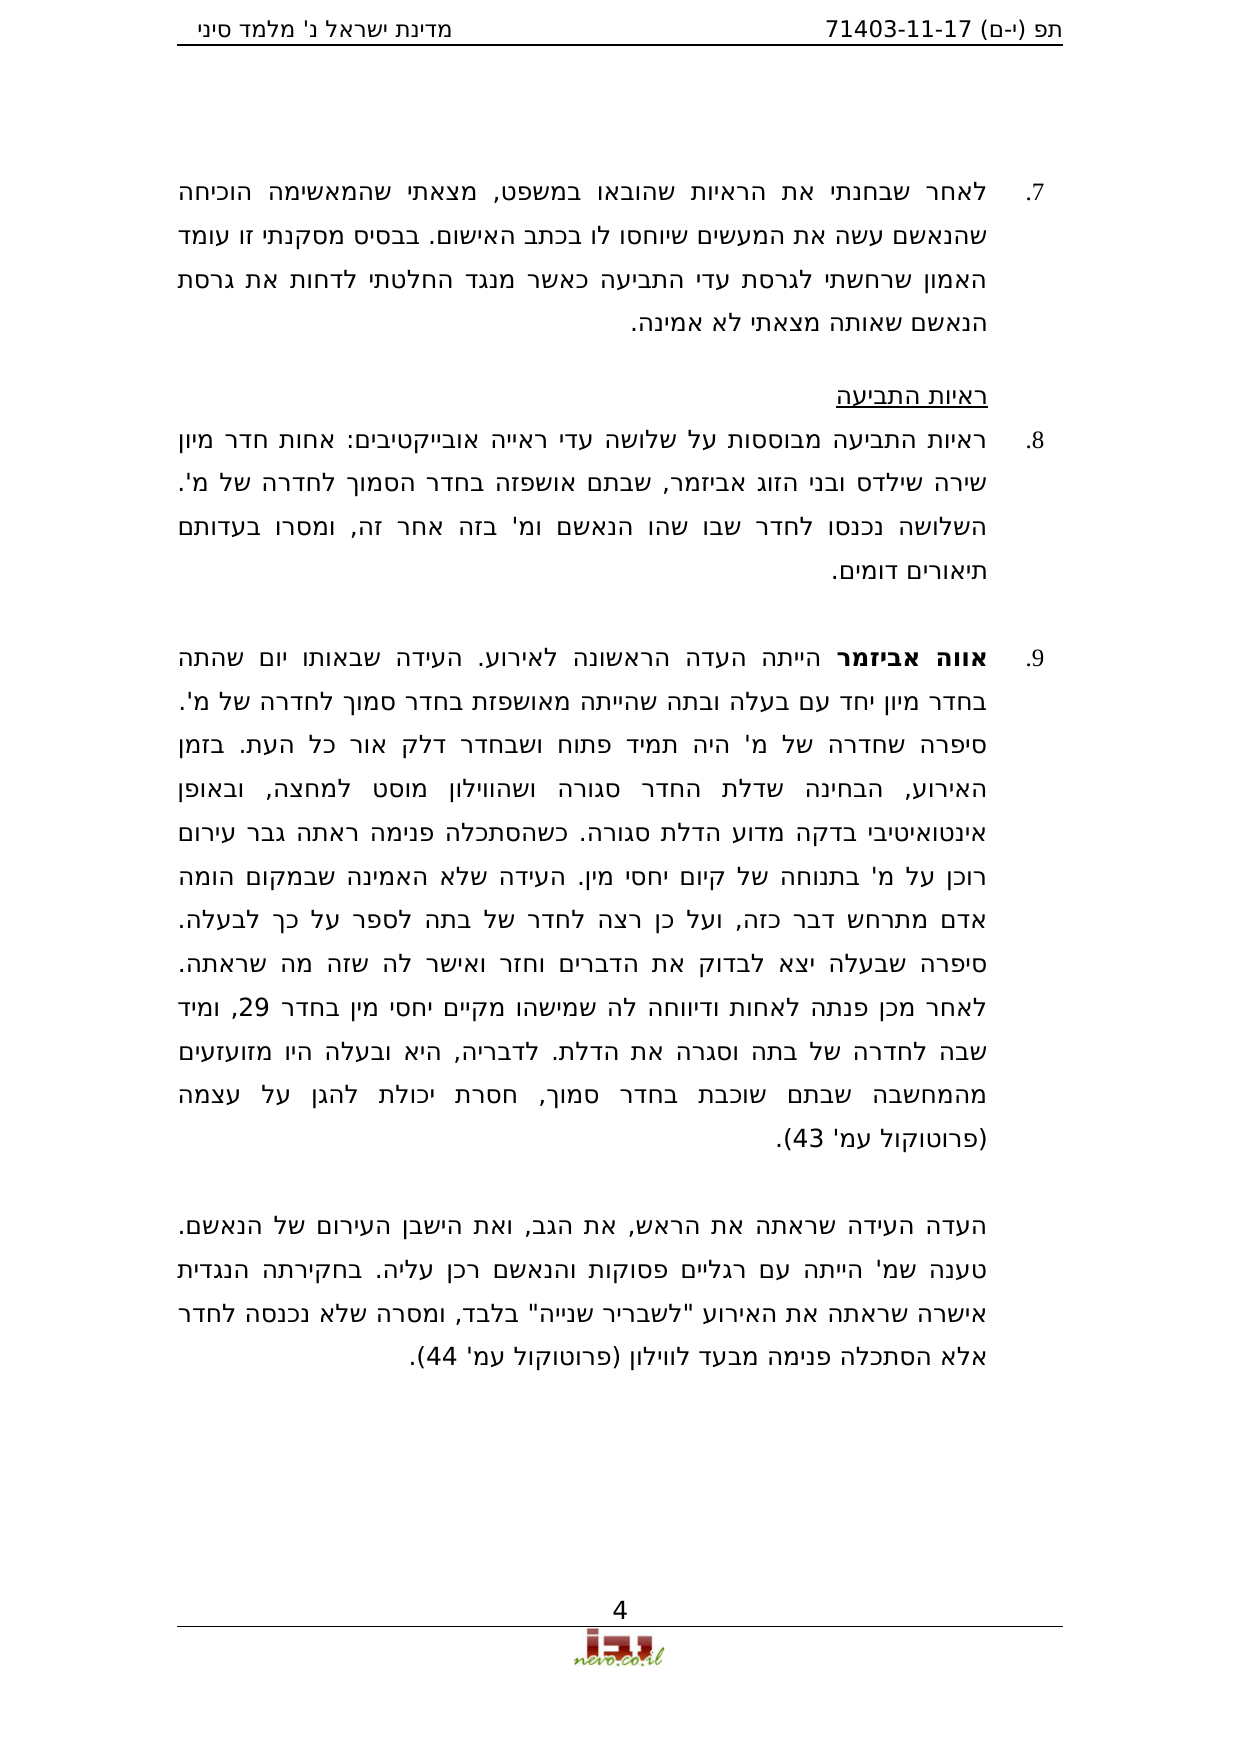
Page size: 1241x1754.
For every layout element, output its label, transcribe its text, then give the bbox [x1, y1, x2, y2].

text ראיות התביעה [177, 381, 988, 410]
list אווה אביזמר הייתה העדה הראשונה לאירוע. העידה שבאותו יום שהתה בחדר מיון יחד עם בעלה ובתה שהייתה מאושפזת בחדר סמוך לחדרה של מ'. סיפרה שחדרה של מ' היה תמיד פתוח ושבחדר דלק אור כל העת. בזמן האירוע, הבחינה שדלת החדר סגורה ושהווילון מוסט למחצה, ובאופן אינטואיטיבי בדקה מדוע הדלת סגורה. כשהסתכלה פנימה ראתה גבר עירום רוכן על מ' בתנוחה של קיום יחסי מין. העידה שלא האמינה שבמקום הומה אדם מתרחש דבר כזה, ועל כן רצה לחדר של בתה לספר על כך לבעלה. סיפרה שבעלה יצא לבדוק את הדברים וחזר ואישר לה שזה מה שראתה. לאחר מכן פנתה לאחות ודיווחה לה שמישהו מקיים יחסי מין בחדר 29, ומיד שבה לחדרה של בתה וסגרה את הדלת. לדבריה, היא ובעלה היו מזועזעים מהמחשבה שבתם שוכבת בחדר סמוך, חסרת יכולת להגן על עצמה (פרוטוקול עמ' 43). [177, 643, 1026, 1153]
list ראיות התביעה מבוססות על שלושה עדי ראייה אובייקטיבים: אחות חדר מיון שירה שילדס ובני הזוג אביזמר, שבתם אושפזה בחדר הסמוך לחדרה של מ'. השלושה נכנסו לחדר שבו שהו הנאשם ומ' בזה אחר זה, ומסרו בעדותם תיאורים דומים. [177, 425, 1026, 585]
list לאחר שבחנתי את הראיות שהובאו במשפט, מצאתי שהמאשימה הוכיחה שהנאשם עשה את המעשים שיוחסו לו בכתב האישום. בבסיס מסקנתי זו עומד האמון שרחשתי לגרסת עדי התביעה כאשר מנגד החלטתי לדחות את גרסת הנאשם שאותה מצאתי לא אמינה. [177, 177, 1026, 338]
text העדה העידה שראתה את הראש, את הגב, ואת הישבן העירום של הנאשם. טענה שמ' הייתה עם רגליים פסוקות והנאשם רכן עליה. בחקירתה הנגדית אישרה שראתה את האירוע "לשבריר שנייה" בלבד, ומסרה שלא נכנסה לחדר אלא הסתכלה פנימה מבעד לווילון (פרוטוקול עמ' 44). [177, 1211, 988, 1372]
picture [574, 1628, 666, 1667]
